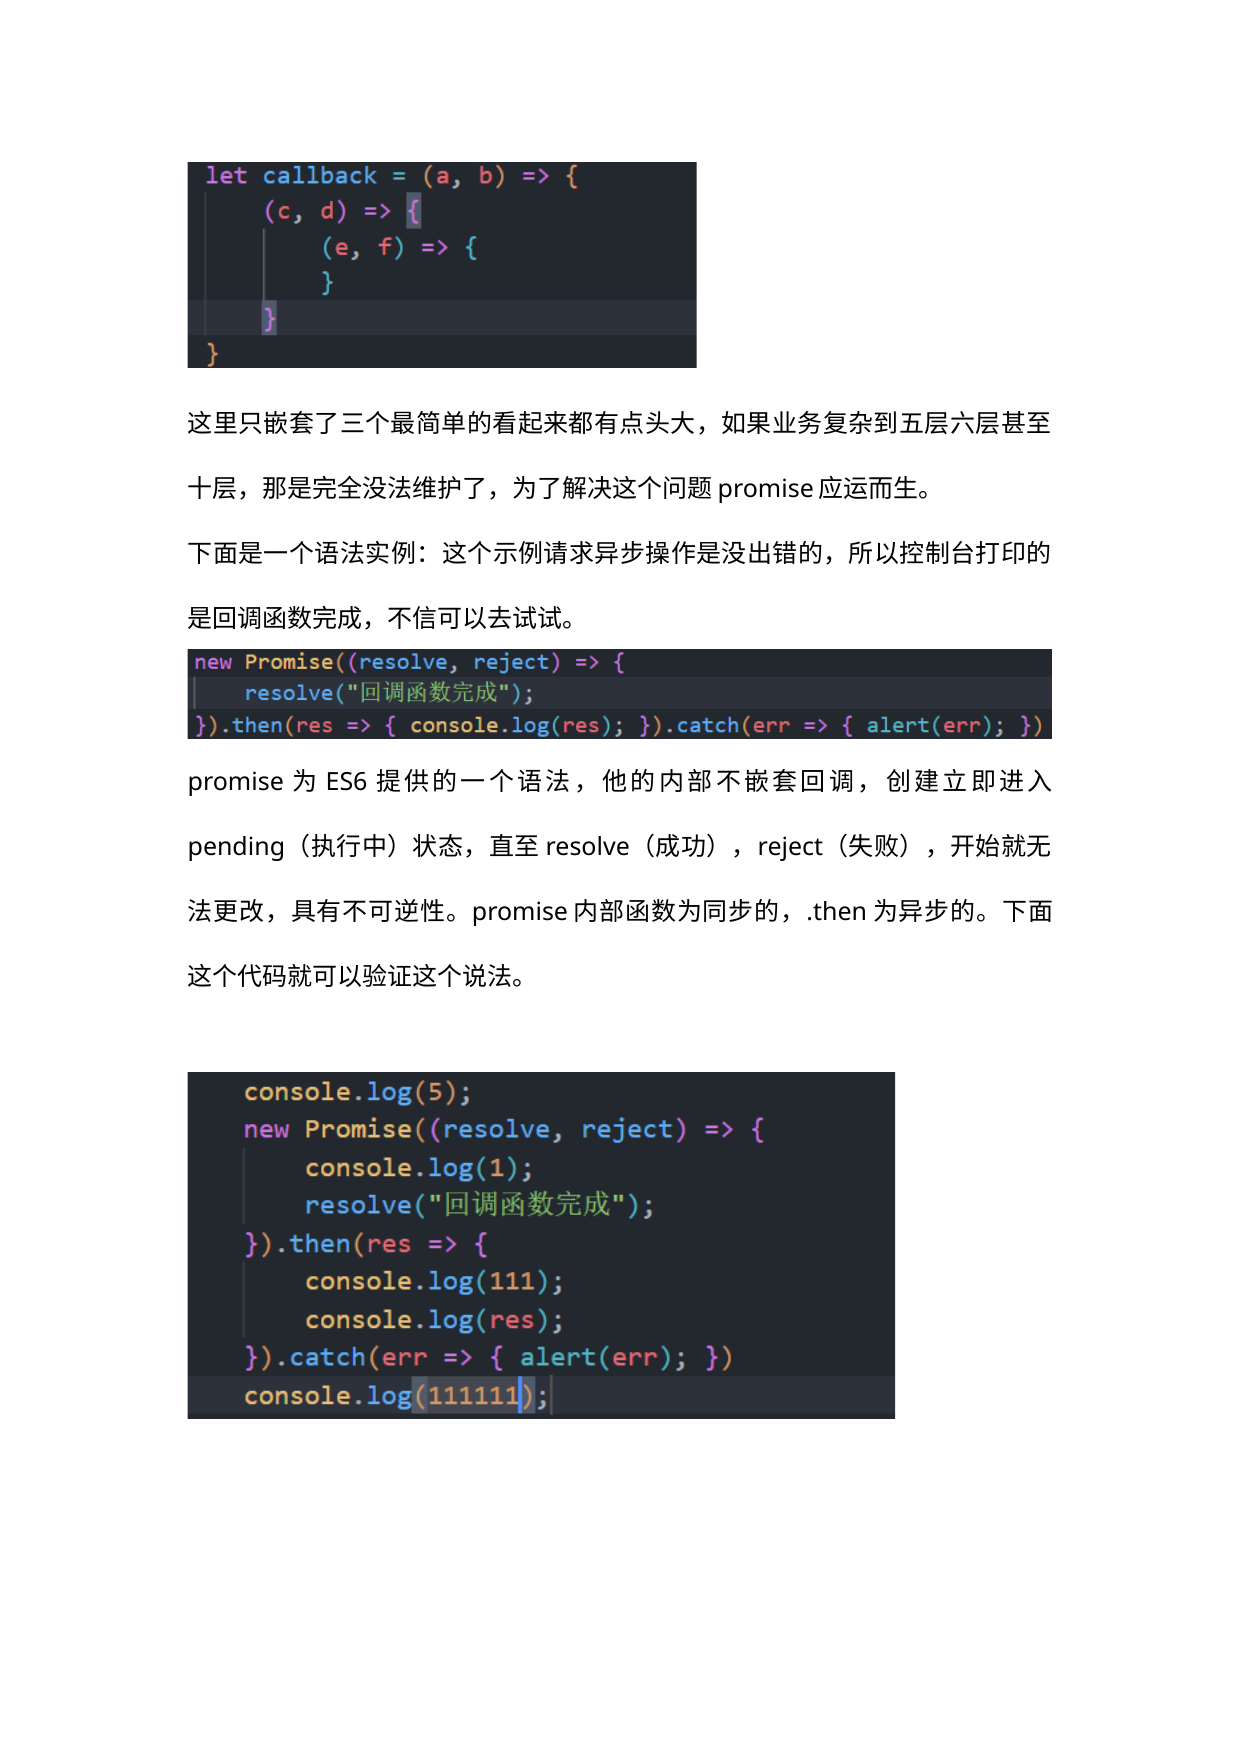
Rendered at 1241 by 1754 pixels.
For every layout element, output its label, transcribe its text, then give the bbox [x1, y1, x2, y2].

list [187, 162, 1053, 389]
picture [187, 1072, 896, 1419]
picture [187, 162, 697, 368]
list 下面是一个语法实例：这个示例请求异步操作是没出错的，所以控制台打印的是回调函数完成，不信可以去试试。 promise为ES6提供的一个语法，他的内部不嵌套回调，创建立即进入pending（执行中）状态，直至resolve（成功），reject（失败），开始就无法更改，具有不可逆性。promise内部函数为同步的，.then为异步的。下面这个代码就可以验证这个说法。 [187, 519, 1053, 1007]
list 这里只嵌套了三个最简单的看起来都有点头大，如果业务复杂到五层六层甚至十层，那是完全没法维护了，为了解决这个问题promise应运而生。 [187, 389, 1053, 519]
picture [187, 649, 1052, 739]
